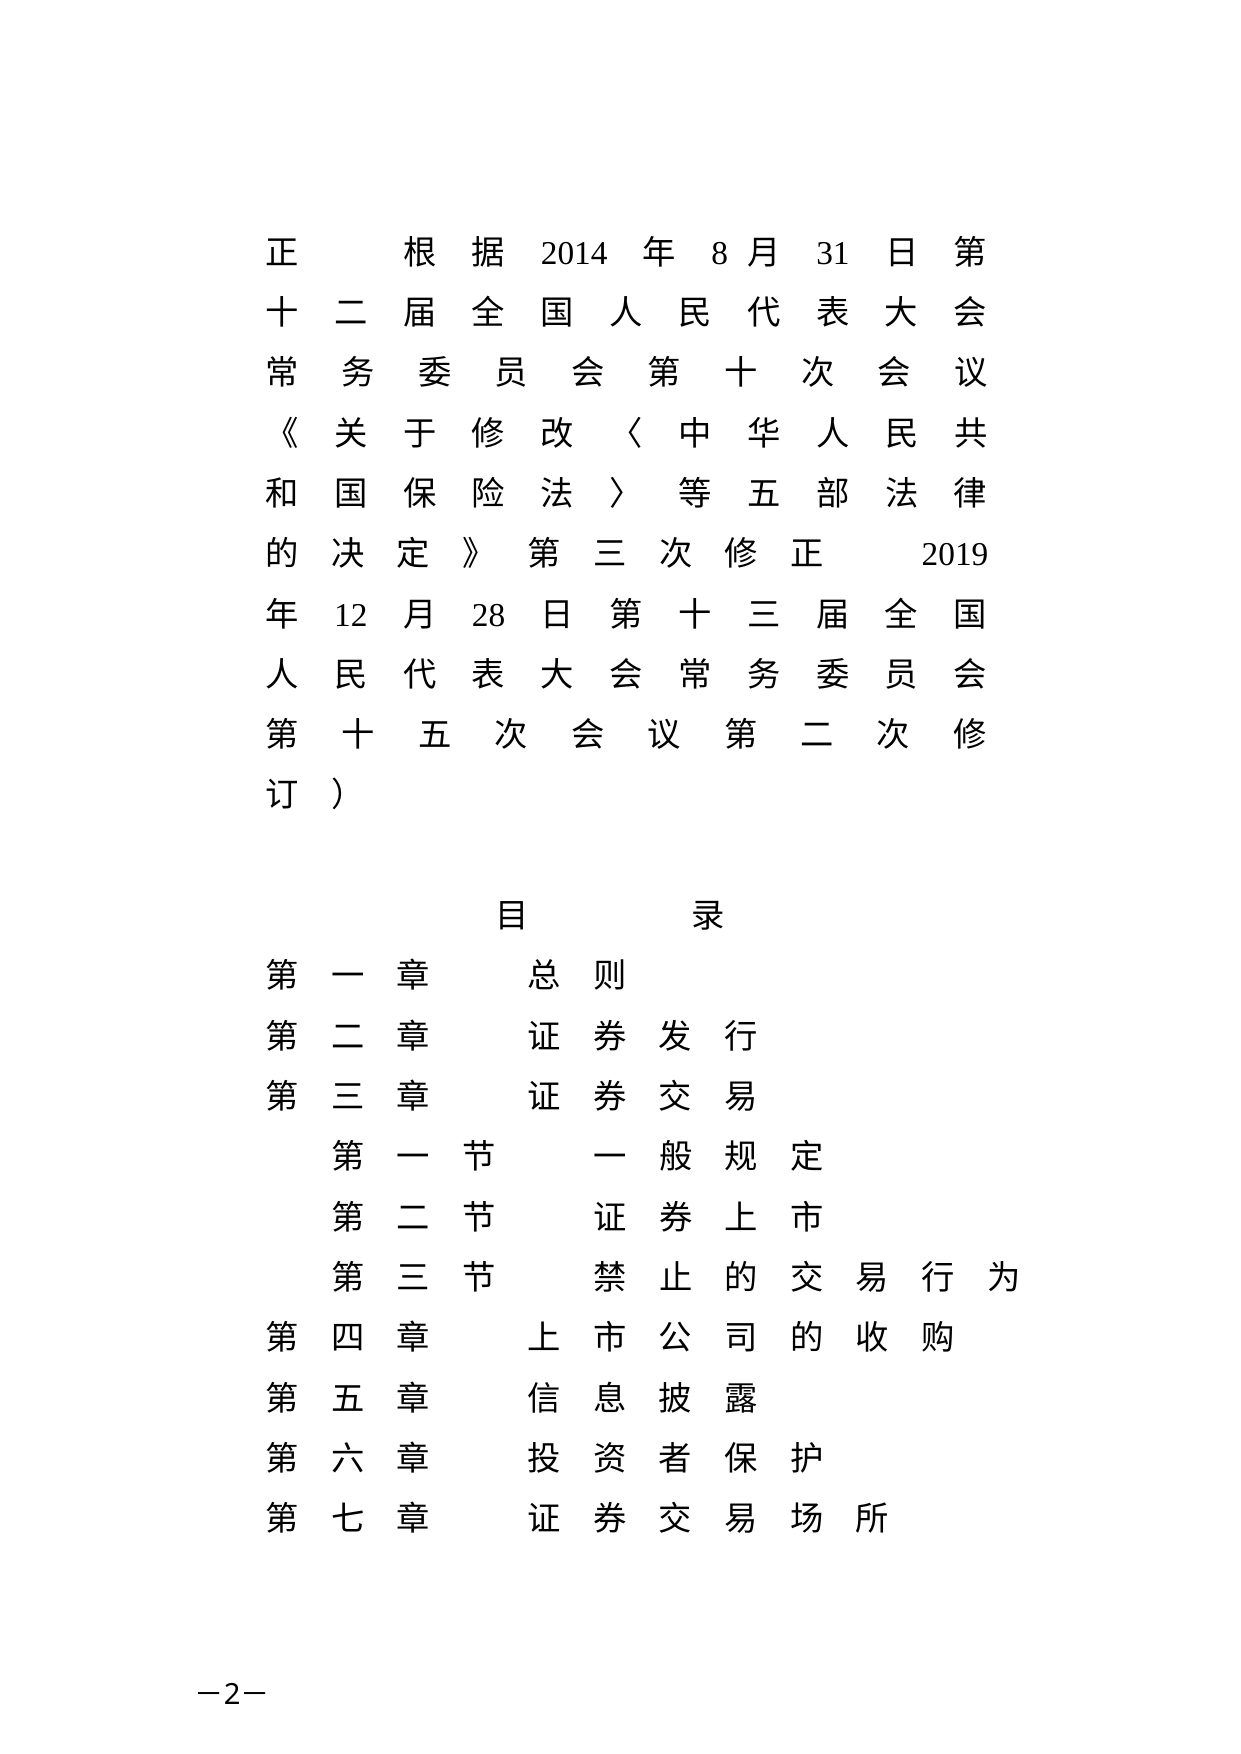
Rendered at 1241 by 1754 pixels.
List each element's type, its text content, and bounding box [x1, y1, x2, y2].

text 第七章 证券交易场所 [167, 1486, 1085, 1546]
text 第一节 一般规定 [167, 1124, 1085, 1184]
text 第一章 总则 [167, 943, 1085, 1003]
text 目 录 [167, 883, 1085, 943]
text 第二章 证券发行 [167, 1003, 1085, 1064]
text 第三章 证券交易 [167, 1064, 1085, 1124]
text 第六章 投资者保护 [167, 1426, 1085, 1486]
text 第二节 证券上市 [167, 1184, 1085, 1245]
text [232, 219, 1019, 822]
text 第五章 信息披露 [167, 1365, 1085, 1426]
text 第三节 禁止的交易行为 [167, 1245, 1085, 1305]
text 第四章 上市公司的收购 [167, 1305, 1085, 1365]
